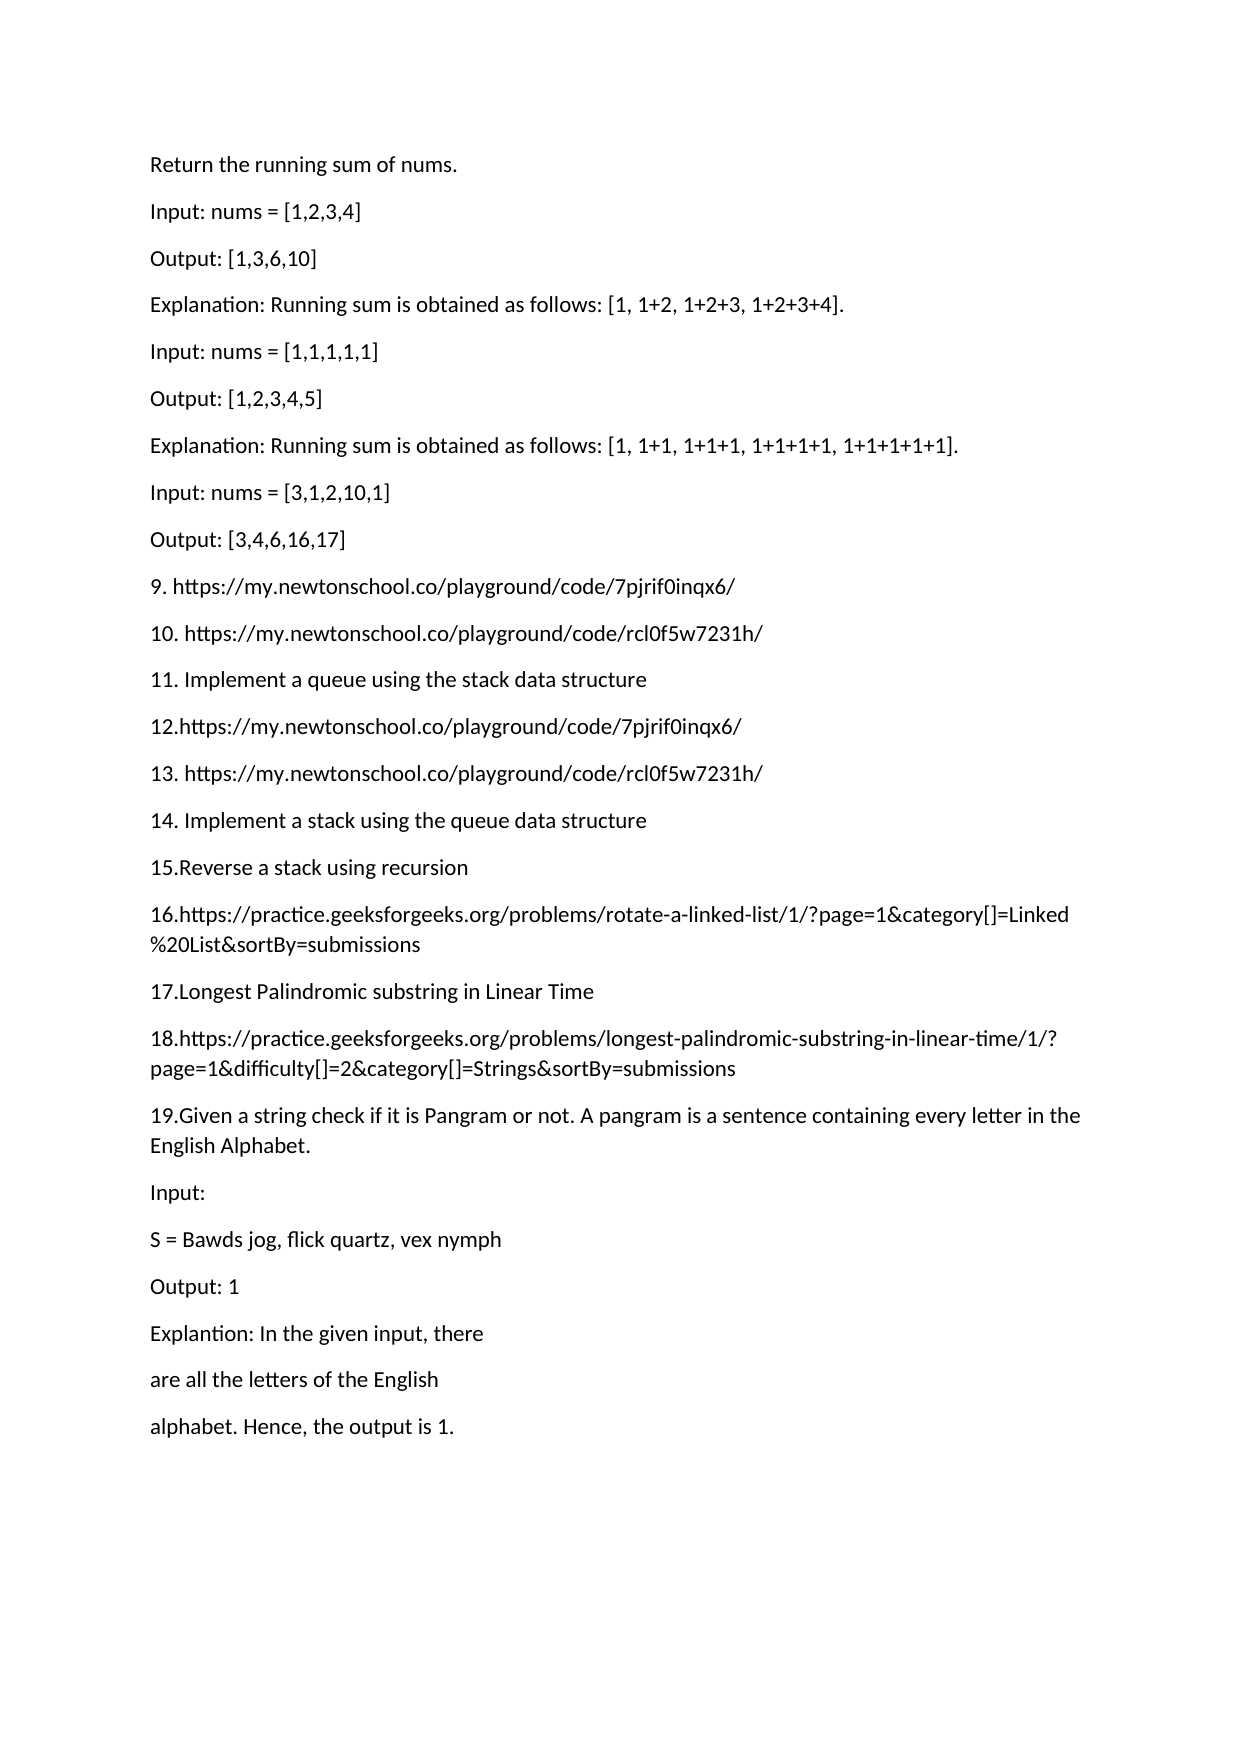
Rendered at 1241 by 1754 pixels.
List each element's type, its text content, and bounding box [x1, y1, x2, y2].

text 18.https://practice.geeksforgeeks.org/problems/longest-palindromic-substring-in-linear-time/1/?page=1&difficulty[]=2&category[]=Strings&sortBy=submissions [150, 1024, 1090, 1082]
text 13. https://my.newtonschool.co/playground/code/rcl0f5w7231h/ [150, 759, 1090, 787]
text Output: [3,4,6,16,17] [150, 525, 1090, 553]
text 11. Implement a queue using the stack data structure [150, 666, 1090, 694]
text S = Bawds jog, flick quartz, vex nymph [150, 1225, 1090, 1253]
text Return the running sum of nums. [150, 150, 1090, 178]
text are all the letters of the English [150, 1366, 1090, 1394]
text Explanation: Running sum is obtained as follows: [1, 1+2, 1+2+3, 1+2+3+4]. [150, 291, 1090, 319]
text alphabet. Hence, the output is 1. [150, 1412, 1090, 1441]
text 19.Given a string check if it is Pangram or not. A pangram is a sentence containing every letter in the English Alphabet. [150, 1101, 1090, 1159]
text Explanation: Running sum is obtained as follows: [1, 1+1, 1+1+1, 1+1+1+1, 1+1+1+1+1]. [150, 431, 1090, 459]
text Output: 1 [150, 1272, 1090, 1300]
text 17.Longest Palindromic substring in Linear Time [150, 977, 1090, 1005]
text Explantion: In the given input, there [150, 1319, 1090, 1347]
text 16.https://practice.geeksforgeeks.org/problems/rotate-a-linked-list/1/?page=1&category[]=Linked%20List&sortBy=submissions [150, 900, 1090, 958]
text 12.https://my.newtonschool.co/playground/code/7pjrif0inqx6/ [150, 712, 1090, 741]
text Input: nums = [1,2,3,4] [150, 197, 1090, 225]
text 15.Reverse a stack using recursion [150, 853, 1090, 881]
text 10. https://my.newtonschool.co/playground/code/rcl0f5w7231h/ [150, 619, 1090, 647]
text 9. https://my.newtonschool.co/playground/code/7pjrif0inqx6/ [150, 572, 1090, 600]
text 14. Implement a stack using the queue data structure [150, 806, 1090, 834]
text Output: [1,2,3,4,5] [150, 384, 1090, 412]
text Input: [150, 1178, 1090, 1206]
text Input: nums = [1,1,1,1,1] [150, 337, 1090, 366]
text Input: nums = [3,1,2,10,1] [150, 478, 1090, 506]
text Output: [1,3,6,10] [150, 244, 1090, 272]
